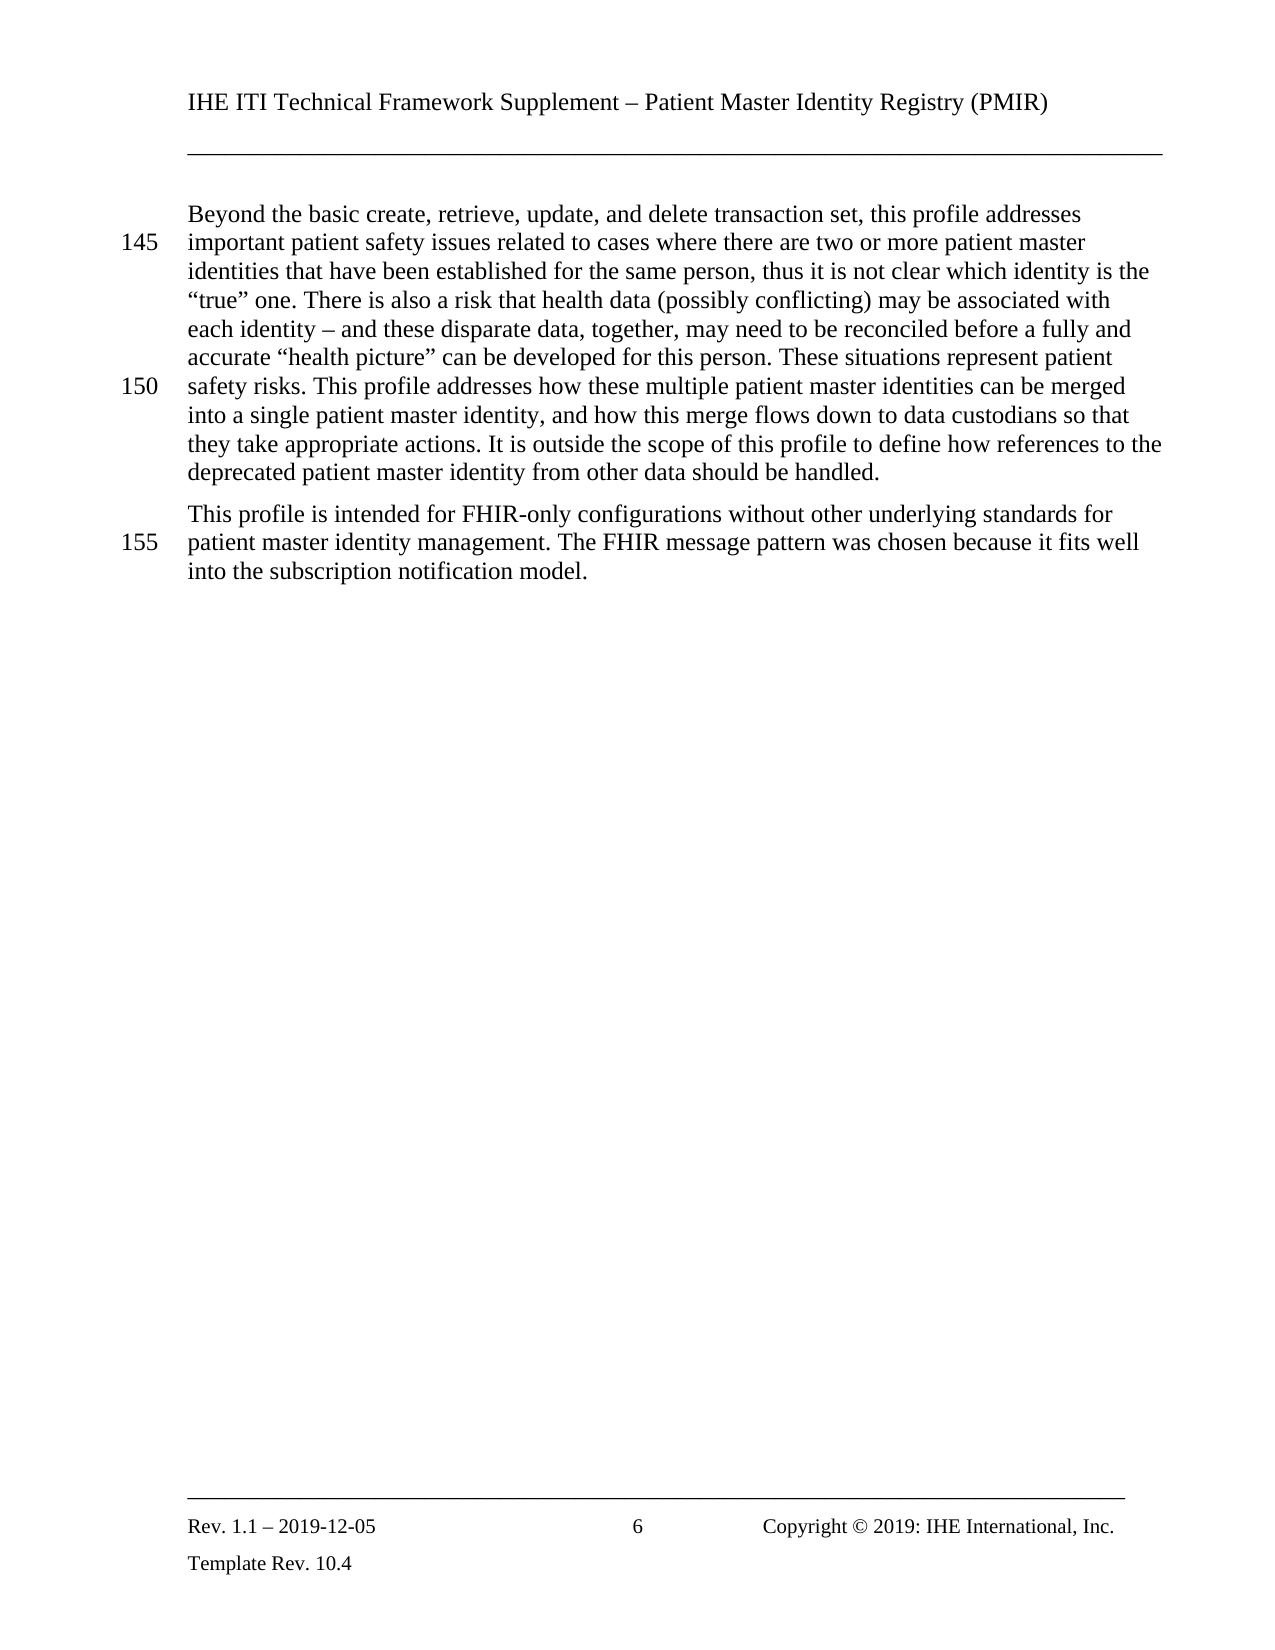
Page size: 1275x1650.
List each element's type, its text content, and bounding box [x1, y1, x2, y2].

text Beyond the basic create, retrieve, update, and delete transaction set, this profile addresses important patient safety issues related to cases where there are two or more patient master identities that have been established for the same person, thus it is not clear which identity is the “true” one. There is also a risk that health data (possibly conflicting) may be associated with each identity – and these disparate data, together, may need to be reconciled before a fully and accurate “health picture” can be developed for this person. These situations represent patient safety risks. This profile addresses how these multiple patient master identities can be merged into a single patient master identity, and how this merge flows down to data custodians so that they take appropriate actions. It is outside the scope of this profile to define how references to the deprecated patient master identity from other data should be handled. [187, 199, 1162, 486]
text This profile is intended for FHIR-only configurations without other underlying standards for patient master identity management. The FHIR message pattern was chosen because it fits well into the subscription notification model. [187, 499, 1162, 585]
